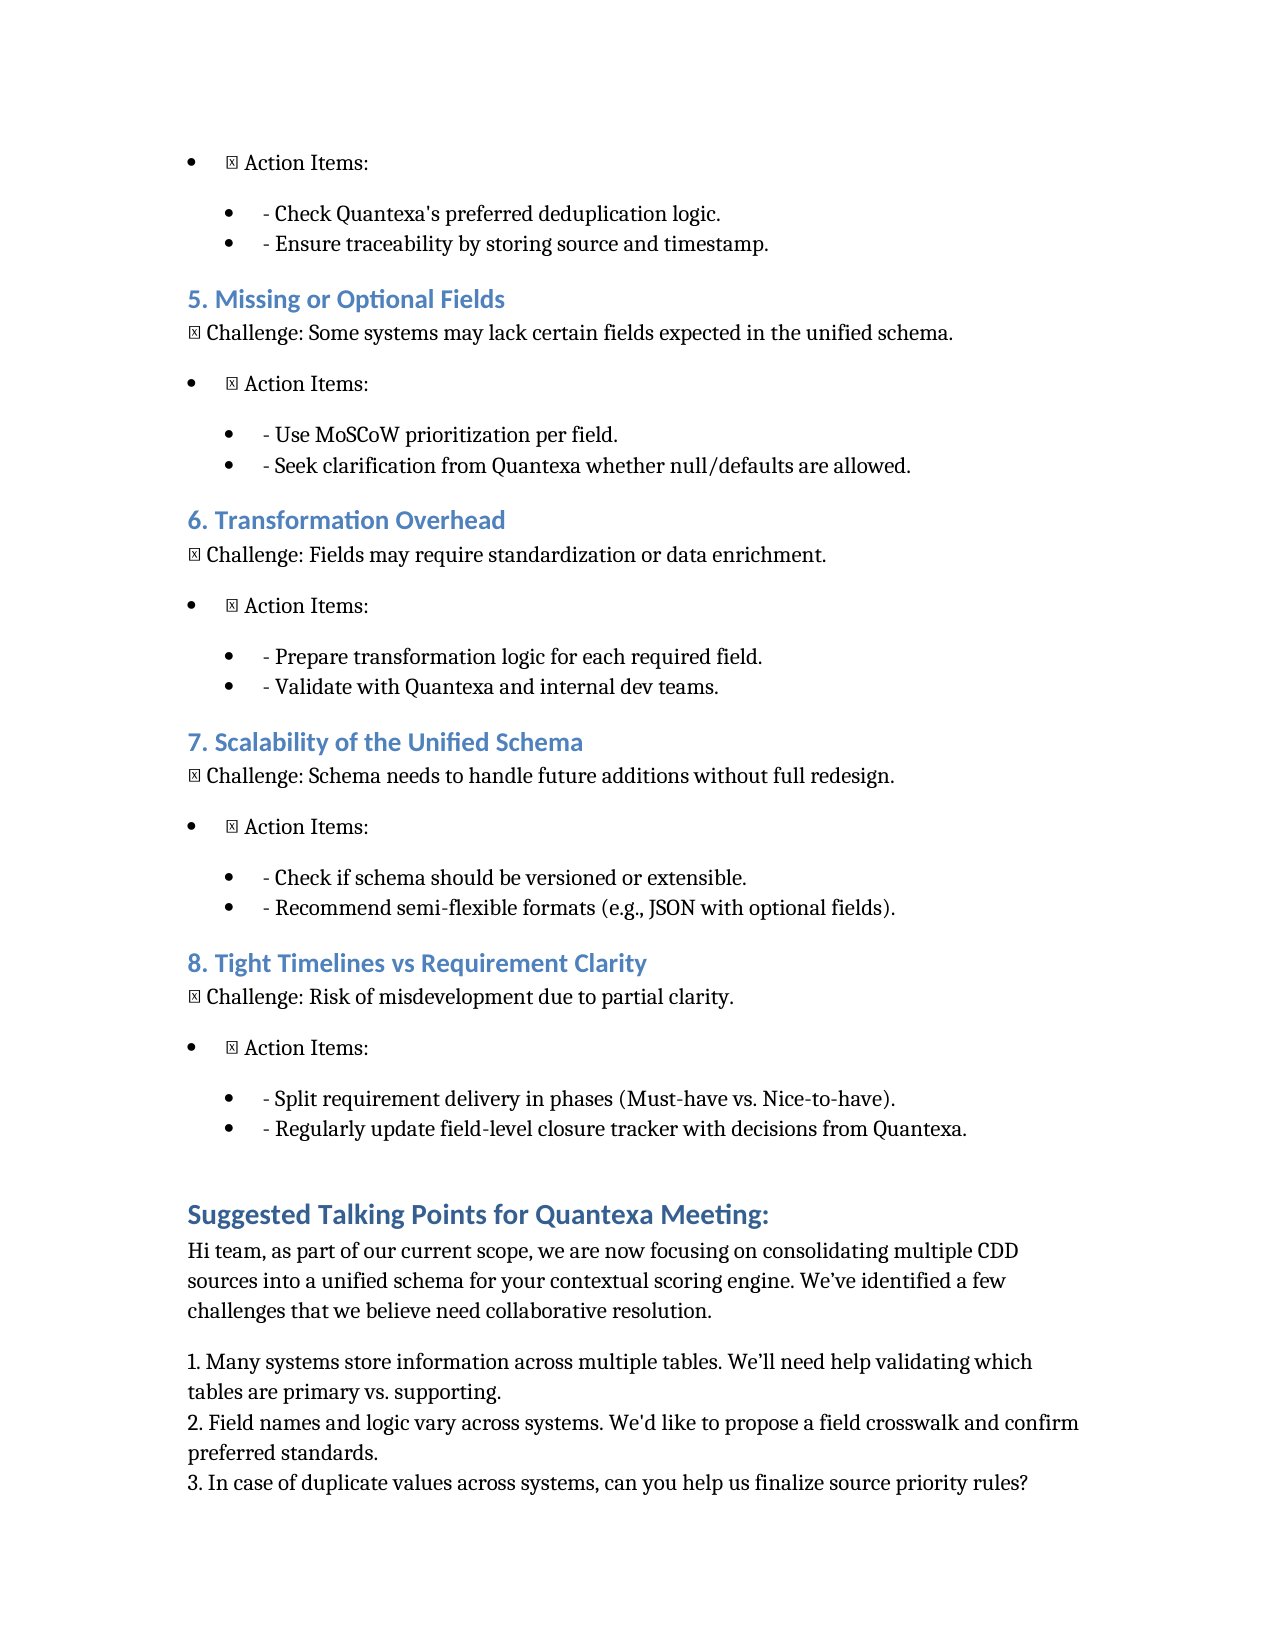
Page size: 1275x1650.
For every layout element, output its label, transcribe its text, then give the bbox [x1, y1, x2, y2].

list - Seek clarification from Quantexa whether null/defaults are allowed. [225, 452, 1087, 479]
text Hi team, as part of our current scope, we are now focusing on consolidating multiple CDD sources into a unified schema for your contextual scoring engine. We’ve identified a few challenges that we believe need collaborative resolution. [187, 1237, 1087, 1324]
list - Regularly update field-level closure tracker with decisions from Quantexa. [225, 1116, 1087, 1143]
text 🔹 Challenge: Risk of misdevelopment due to partial clarity. [187, 984, 1087, 1010]
list - Check Quantexa's preferred deduplication logic. [225, 201, 1087, 227]
list ✅ Action Items: [187, 592, 1087, 619]
list - Ensure traceability by storing source and timestamp. [225, 231, 1087, 258]
text 🔹 Challenge: Fields may require standardization or data enrichment. [187, 541, 1087, 568]
subtitle 8. Tight Timelines vs Requirement Clarity [187, 946, 1087, 979]
list - Prepare transformation logic for each required field. [225, 643, 1087, 670]
subtitle 5. Missing or Optional Fields [187, 282, 1087, 315]
list - Check if schema should be versioned or extensible. [225, 865, 1087, 891]
list - Split requirement delivery in phases (Must-have vs. Nice-to-have). [225, 1086, 1087, 1112]
subtitle Suggested Talking Points for Quantexa Meeting: [187, 1196, 1087, 1232]
list - Use MoSCoW prioritization per field. [225, 422, 1087, 449]
list - Recommend semi-flexible formats (e.g., JSON with optional fields). [225, 895, 1087, 921]
subtitle 6. Transformation Overhead [187, 503, 1087, 537]
list ✅ Action Items: [187, 814, 1087, 840]
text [187, 1349, 1087, 1496]
list - Validate with Quantexa and internal dev teams. [225, 674, 1087, 700]
list ✅ Action Items: [187, 371, 1087, 398]
text 🔹 Challenge: Some systems may lack certain fields expected in the unified schema. [187, 320, 1087, 347]
text 🔹 Challenge: Schema needs to handle future additions without full redesign. [187, 763, 1087, 789]
subtitle 7. Scalability of the Unified Schema [187, 725, 1087, 758]
list ✅ Action Items: [187, 1035, 1087, 1061]
list ✅ Action Items: [187, 150, 1087, 176]
